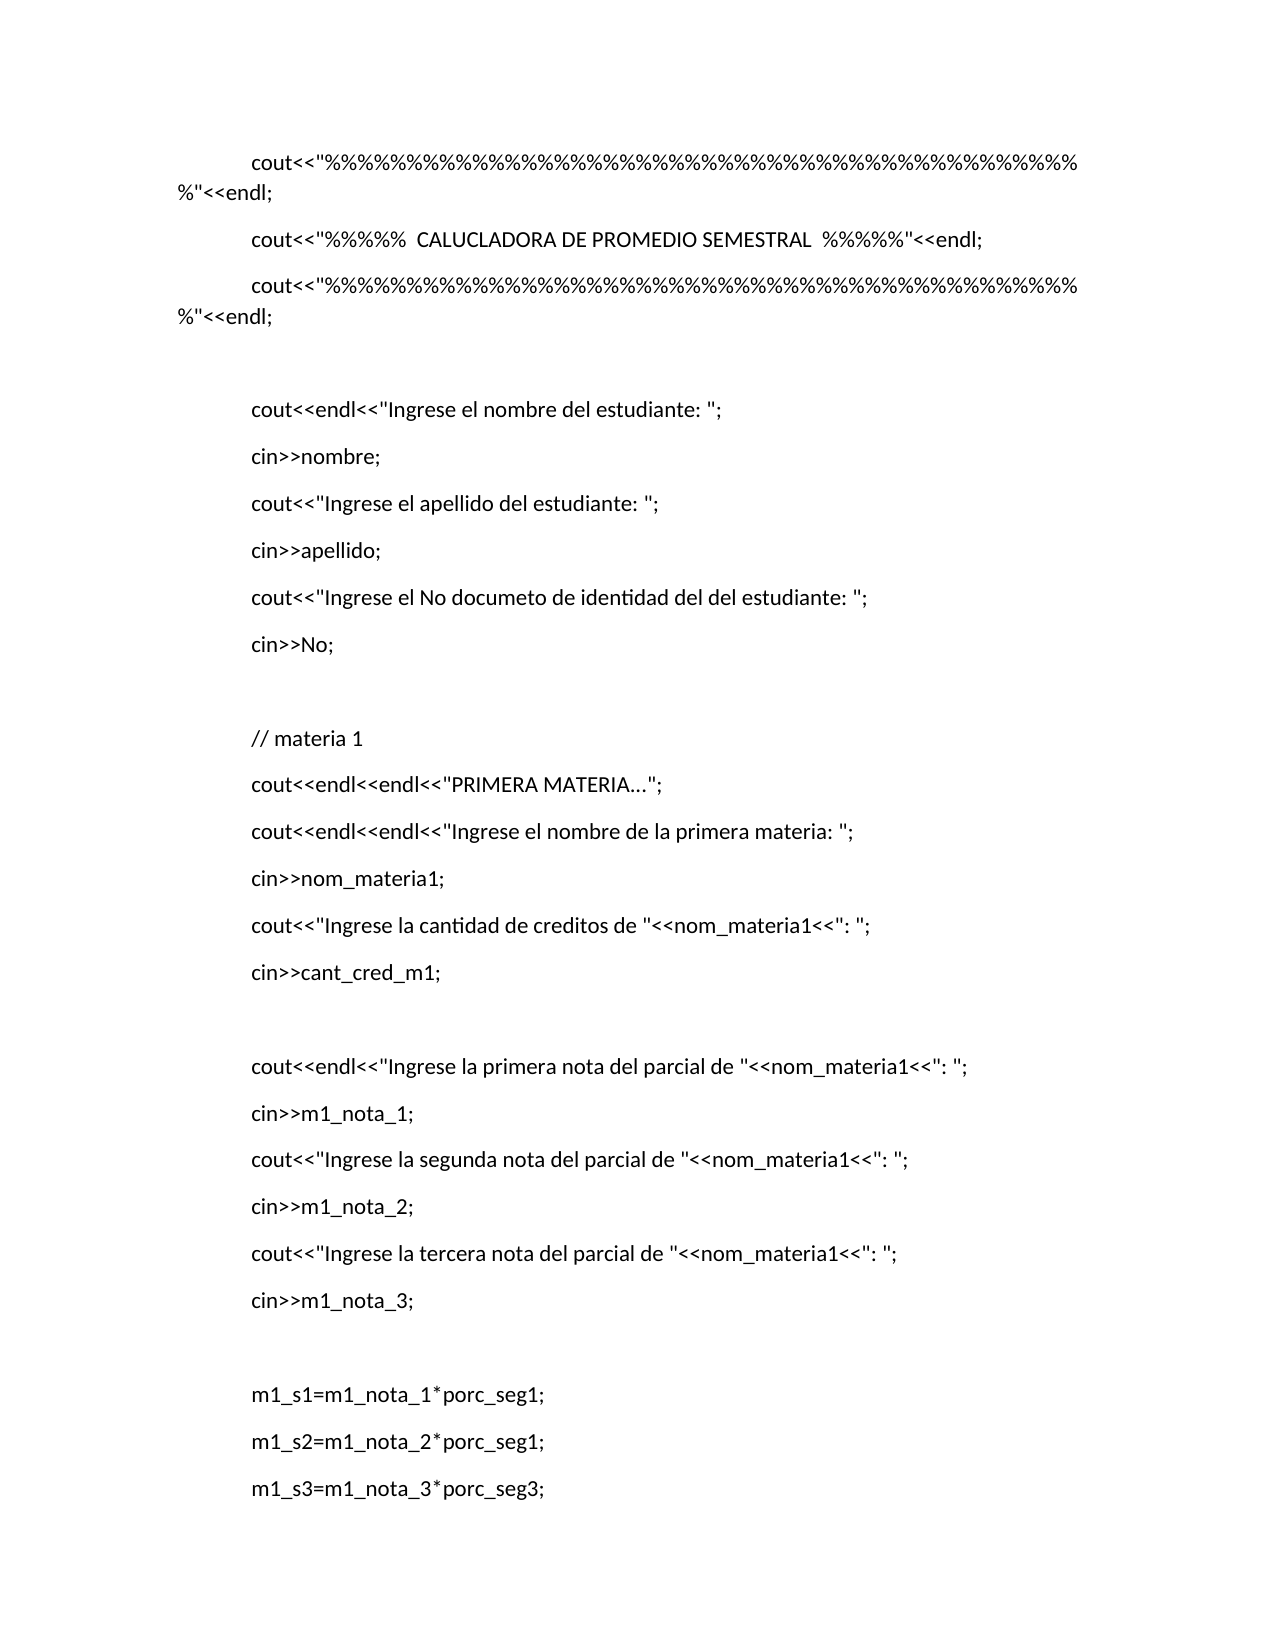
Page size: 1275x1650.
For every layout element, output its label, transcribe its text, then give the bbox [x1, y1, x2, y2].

text cin>>m1_nota_1; [177, 1099, 1098, 1127]
text cin>>cant_cred_m1; [177, 958, 1098, 986]
text m1_s3=m1_nota_3*porc_seg3; [177, 1474, 1098, 1502]
text cout<<"Ingrese la tercera nota del parcial de "<<nom_materia1<<": "; [177, 1239, 1098, 1267]
text cin>>m1_nota_3; [177, 1286, 1098, 1314]
text cin>>nom_materia1; [177, 864, 1098, 892]
text cin>>nombre; [177, 442, 1098, 470]
text cout<<"Ingrese el apellido del estudiante: "; [177, 489, 1098, 517]
text cin>>No; [177, 630, 1098, 658]
text // materia 1 [177, 724, 1098, 752]
text cin>>apellido; [177, 536, 1098, 564]
text cout<<"%%%%%%%%%%%%%%%%%%%%%%%%%%%%%%%%%%%%%%%%%%%%%%%"<<endl; [177, 148, 1098, 206]
text cin>>m1_nota_2; [177, 1192, 1098, 1220]
text m1_s1=m1_nota_1*porc_seg1; [177, 1380, 1098, 1408]
text cout<<endl<<"Ingrese la primera nota del parcial de "<<nom_materia1<<": "; [177, 1052, 1098, 1080]
text cout<<"%%%%% CALUCLADORA DE PROMEDIO SEMESTRAL %%%%%"<<endl; [177, 225, 1098, 253]
text cout<<"Ingrese la segunda nota del parcial de "<<nom_materia1<<": "; [177, 1146, 1098, 1173]
text m1_s2=m1_nota_2*porc_seg1; [177, 1427, 1098, 1455]
text cout<<endl<<endl<<"PRIMERA MATERIA..."; [177, 771, 1098, 798]
text cout<<"Ingrese la cantidad de creditos de "<<nom_materia1<<": "; [177, 911, 1098, 939]
text cout<<"Ingrese el No documeto de identidad del del estudiante: "; [177, 583, 1098, 611]
text cout<<endl<<endl<<"Ingrese el nombre de la primera materia: "; [177, 817, 1098, 845]
text cout<<"%%%%%%%%%%%%%%%%%%%%%%%%%%%%%%%%%%%%%%%%%%%%%%%"<<endl; [177, 272, 1098, 330]
text cout<<endl<<"Ingrese el nombre del estudiante: "; [177, 396, 1098, 423]
